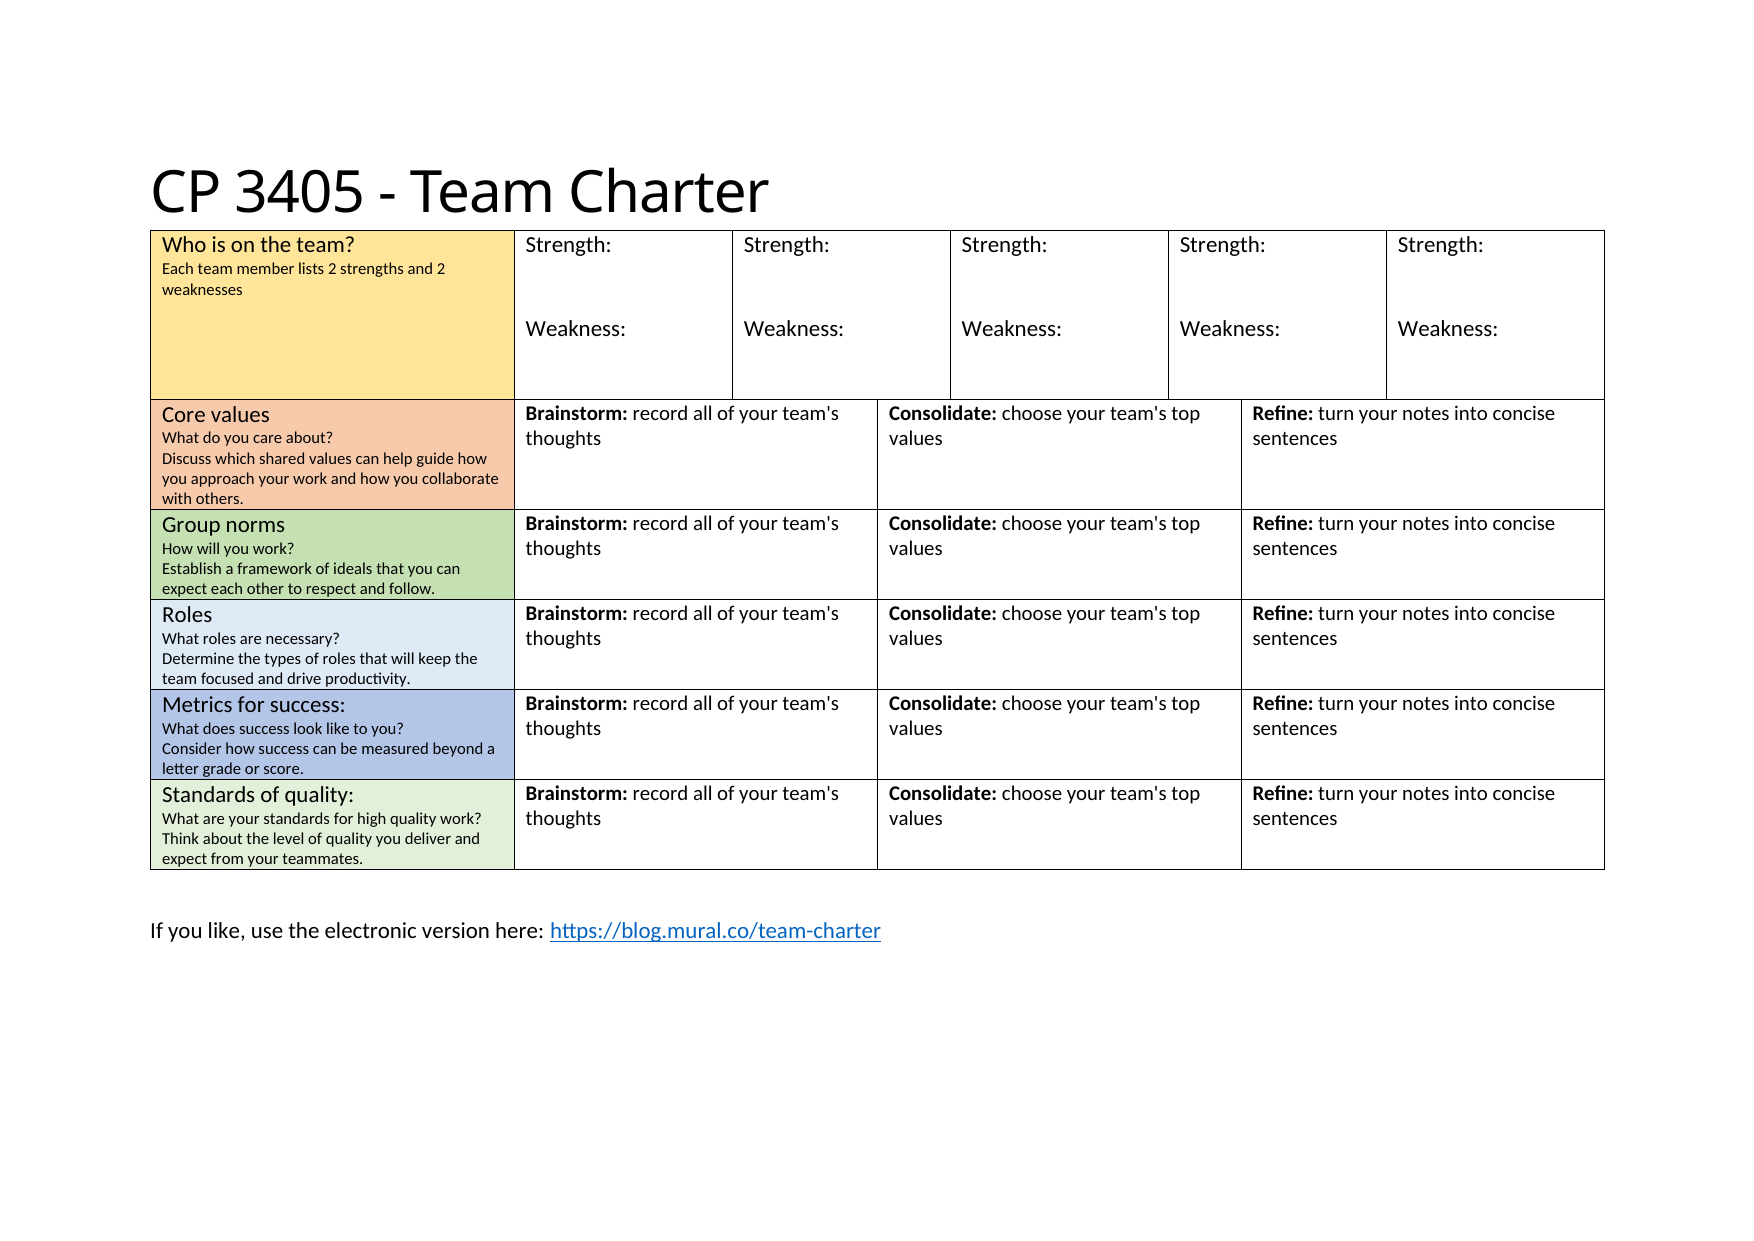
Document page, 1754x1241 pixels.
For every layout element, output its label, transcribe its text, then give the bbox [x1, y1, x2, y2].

table_cell Consolidate: choose your team's top values [878, 400, 1241, 509]
table_cell Roles What roles are necessary? Determine the types of roles that will keep the team focused and drive productivity. [151, 600, 514, 689]
table_cell Metrics for success: What does success look like to you? Consider how success can be measured beyond a letter grade or score. [151, 690, 514, 779]
table_cell Consolidate: choose your team's top values [878, 510, 1241, 599]
table_cell Refine: turn your notes into concise sentences [1242, 690, 1604, 779]
table_header Strength: Weakness: [951, 231, 1168, 399]
table_cell Standards of quality: What are your standards for high quality work? Think about the level of quality you deliver and expect from your teammates. [151, 780, 514, 869]
table_cell Refine: turn your notes into concise sentences [1242, 780, 1604, 869]
table_header Strength: Weakness: [1169, 231, 1386, 399]
table_cell Consolidate: choose your team's top values [878, 600, 1241, 689]
title CP 3405 - Team Charter [150, 150, 1604, 229]
table_cell Brainstorm: record all of your team's thoughts [515, 600, 877, 689]
table_cell Brainstorm: record all of your team's thoughts [515, 510, 877, 599]
table_header Who is on the team? Each team member lists 2 strengths and 2 weaknesses [151, 231, 514, 399]
table_cell Consolidate: choose your team's top values [878, 780, 1241, 869]
table_header Strength: Weakness: [515, 231, 732, 399]
text If you like, use the electronic version here: https://blog.mural.co/team-charter [150, 917, 1604, 944]
table_cell Consolidate: choose your team's top values [878, 690, 1241, 779]
table_header Strength: Weakness: [1387, 231, 1604, 399]
table_cell Group norms How will you work? Establish a framework of ideals that you can expect each other to respect and follow. [151, 510, 514, 599]
table_cell Refine: turn your notes into concise sentences [1242, 600, 1604, 689]
table_cell Core values What do you care about? Discuss which shared values can help guide how you approach your work and how you collaborate with others. [151, 400, 514, 509]
table_cell Refine: turn your notes into concise sentences [1242, 510, 1604, 599]
table_cell Refine: turn your notes into concise sentences [1242, 400, 1604, 509]
table_header Strength: Weakness: [733, 231, 950, 399]
table_cell Brainstorm: record all of your team's thoughts [515, 400, 877, 509]
table_cell Brainstorm: record all of your team's thoughts [515, 780, 877, 869]
table_cell Brainstorm: record all of your team's thoughts [515, 690, 877, 779]
